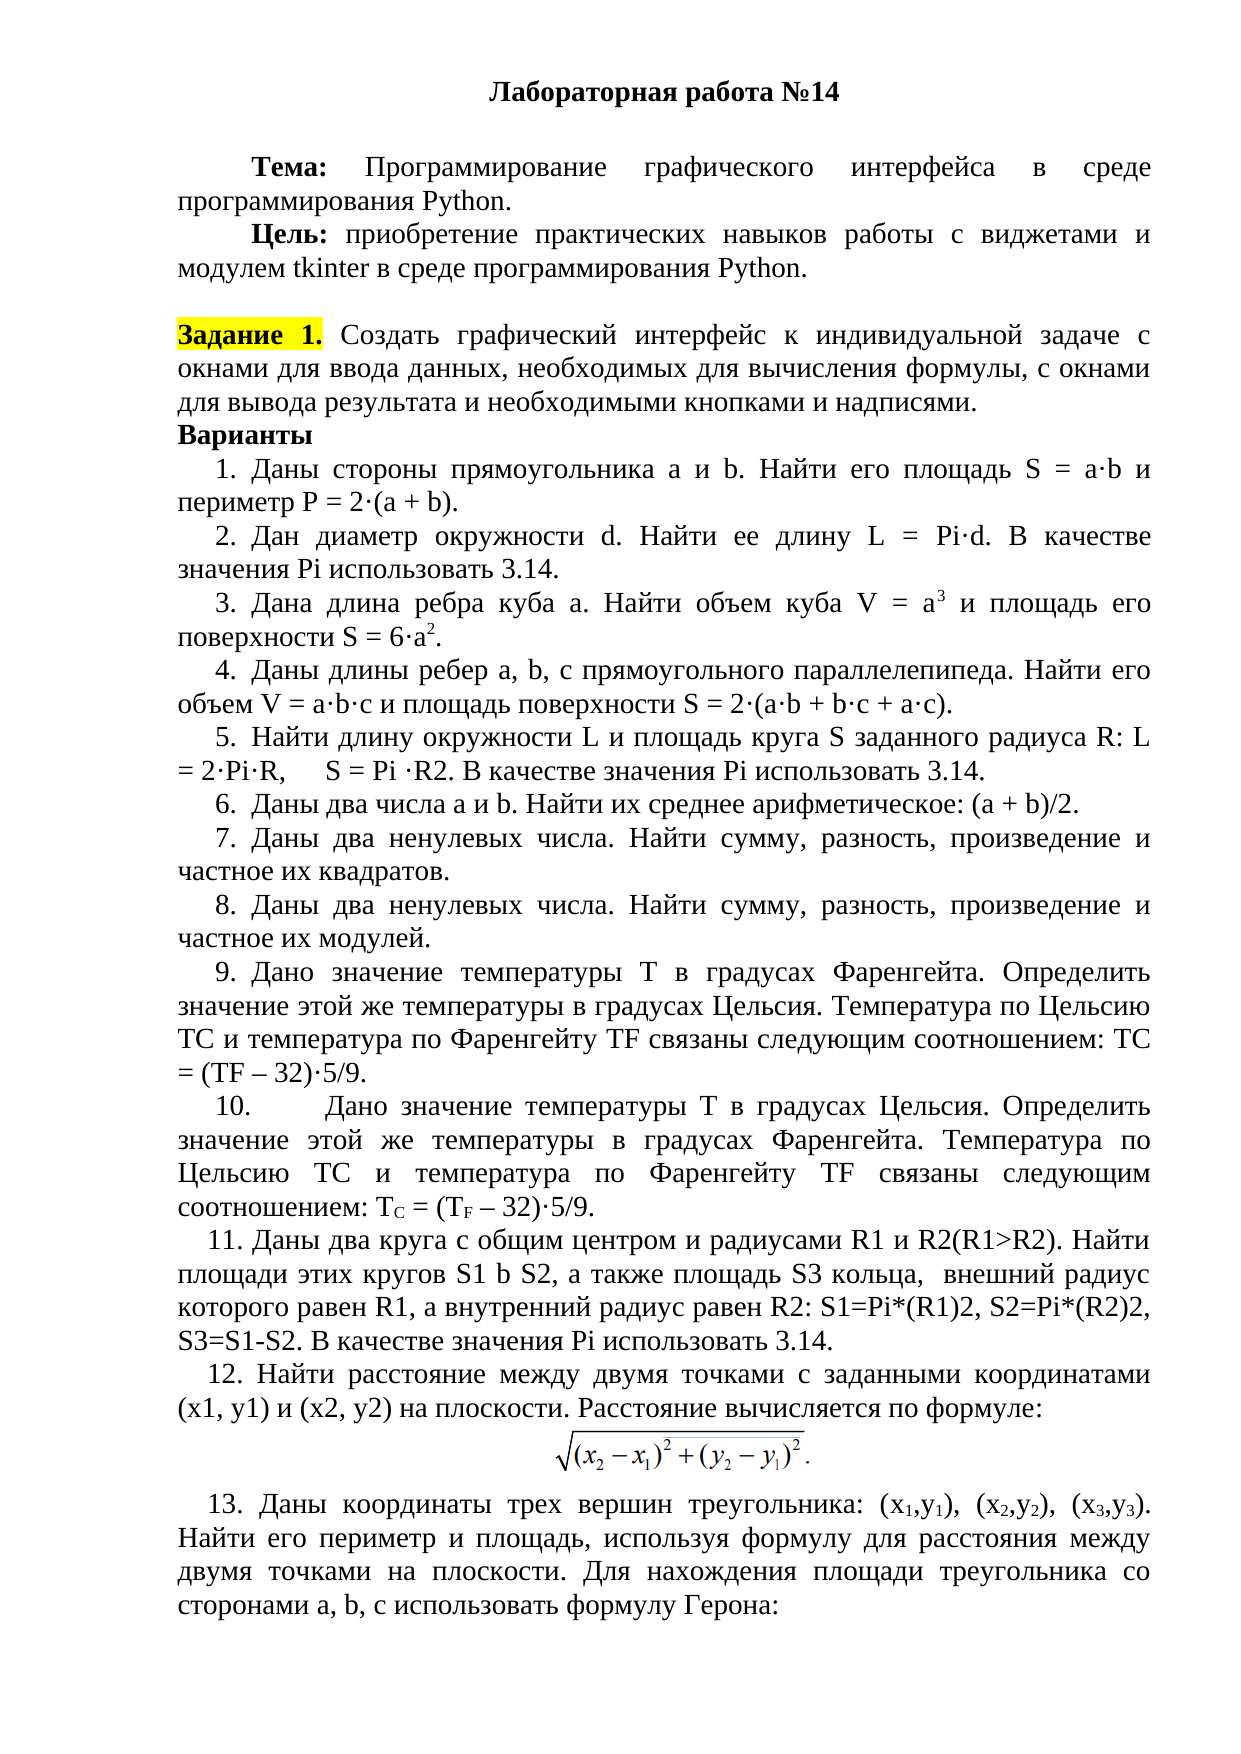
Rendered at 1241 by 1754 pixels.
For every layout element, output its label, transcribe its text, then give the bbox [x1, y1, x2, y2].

text Цель: приобретение практических навыков работы с виджетами и модулем tkinter в среде программирования Python. [177, 216, 1152, 283]
list Найти длину окружности L и площадь круга S заданного радиуса R: L = 2·Pi·R, S = Pi ·R2. В качестве значения Pi использовать 3.14. [177, 719, 1152, 786]
text Задание 1. Создать графический интерфейс к индивидуальной задаче с окнами для ввода данных, необходимых для вычисления формулы, с окнами для вывода результата и необходимыми кнопками и надписями. [177, 317, 1152, 417]
list Даны два ненулевых числа. Найти сумму, разность, произведение и частное их квадратов. [177, 820, 1152, 887]
list Даны стороны прямоугольника a и b. Найти его площадь S = a·b и периметр P = 2·(a + b). [177, 451, 1152, 518]
list Даны два ненулевых числа. Найти сумму, разность, произведение и частное их модулей. [177, 887, 1152, 954]
subtitle Тема: Программирование графического интерфейса в среде программирования Python. [177, 149, 1152, 216]
list Даны два числа a и b. Найти их среднее арифметическое: (a + b)/2. [177, 786, 1152, 820]
picture [531, 1423, 827, 1487]
list Дано значение температуры T в градусах Цельсия. Определить значение этой же температуры в градусах Фаренгейта. Температура по Цельсию TC и температура по Фаренгейту TF связаны следующим соотношением: TC = (TF – 32)·5/9. [177, 1088, 1152, 1222]
list Даны длины ребер a, b, c прямоугольного параллелепипеда. Найти его объем V = a·b·c и площадь поверхности S = 2·(a·b + b·c + a·c). [177, 652, 1152, 719]
list Дана длина ребра куба a. Найти объем куба V = a3 и площадь его поверхности S = 6·a2. [177, 585, 1152, 652]
list 13. Даны координаты трех вершин треугольника: (x1,y1), (x2,y2), (x3,y3). Найти его периметр и площадь, используя формулу для расстояния между двумя точками на плоскости. Для нахождения площади треугольника со сторонами a, b, c использовать формулу Герона: [177, 1486, 1152, 1620]
list Дано значение температуры T в градусах Фаренгейта. Определить значение этой же температуры в градусах Цельсия. Температура по Цельсию TC и температура по Фаренгейту TF связаны следующим соотношением: TC = (TF – 32)·5/9. [177, 954, 1152, 1088]
text Варианты [177, 417, 1152, 451]
list 11. Даны два круга с общим центром и радиусами R1 и R2(R1>R2). Найти площади этих кругов S1 b S2, а также площадь S3 кольца, внешний радиус которого равен R1, а внутренний радиус равен R2: S1=Pi*(R1)2, S2=Pi*(R2)2, S3=S1-S2. В качестве значения Pi использовать 3.14. [177, 1222, 1152, 1357]
list 12. Найти расстояние между двумя точками с заданными координатами (x1, y1) и (x2, y2) на плоскости. Расстояние вычисляется по формуле: [177, 1357, 1152, 1424]
subtitle Лабораторная работа №14 [177, 74, 1152, 107]
list Дан диаметр окружности d. Найти ее длину L = Pi·d. В качестве значения Pi использовать 3.14. [177, 518, 1152, 585]
